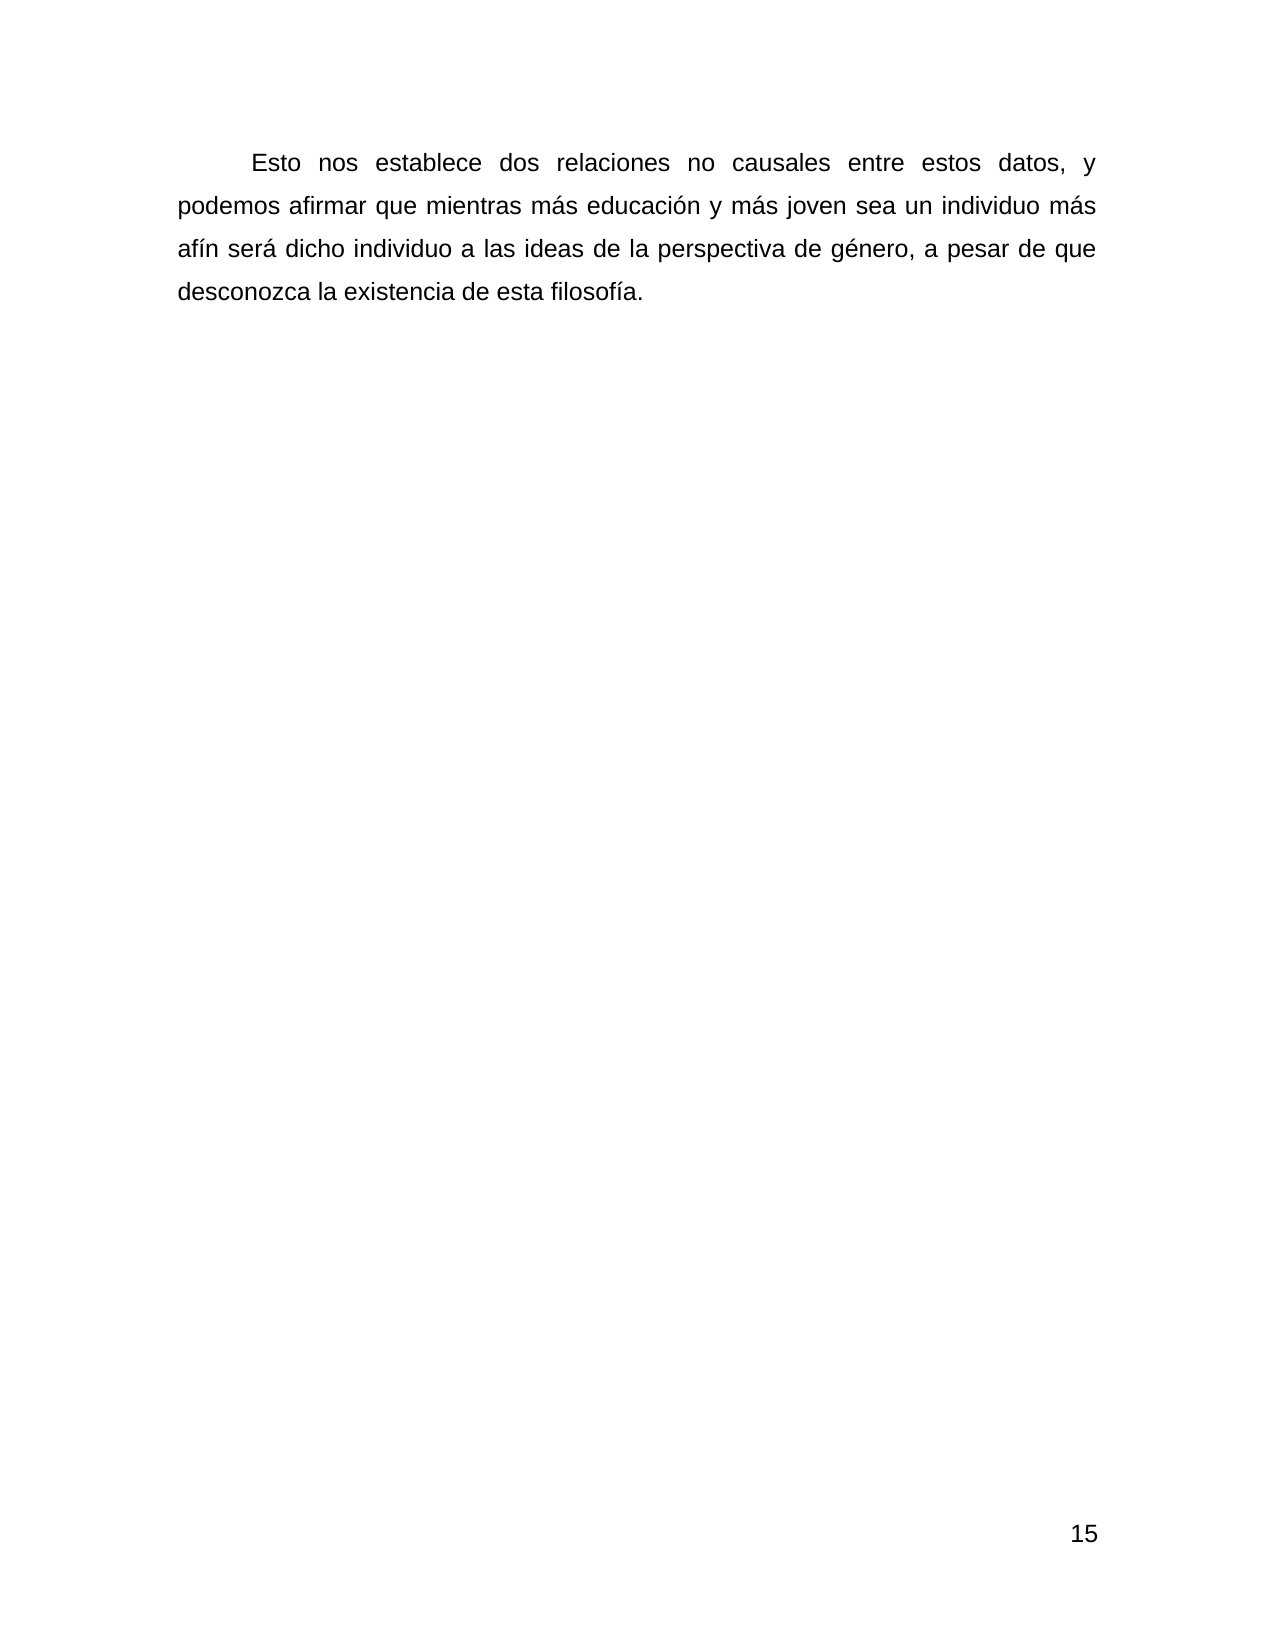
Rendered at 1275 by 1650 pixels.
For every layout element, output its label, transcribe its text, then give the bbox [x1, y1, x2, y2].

text Esto nos establece dos relaciones no causales entre estos datos, y podemos afirmar que mientras más educación y más joven sea un individuo más afín será dicho individuo a las ideas de la perspectiva de género, a pesar de que desconozca la existencia de esta filosofía. [177, 148, 1098, 306]
